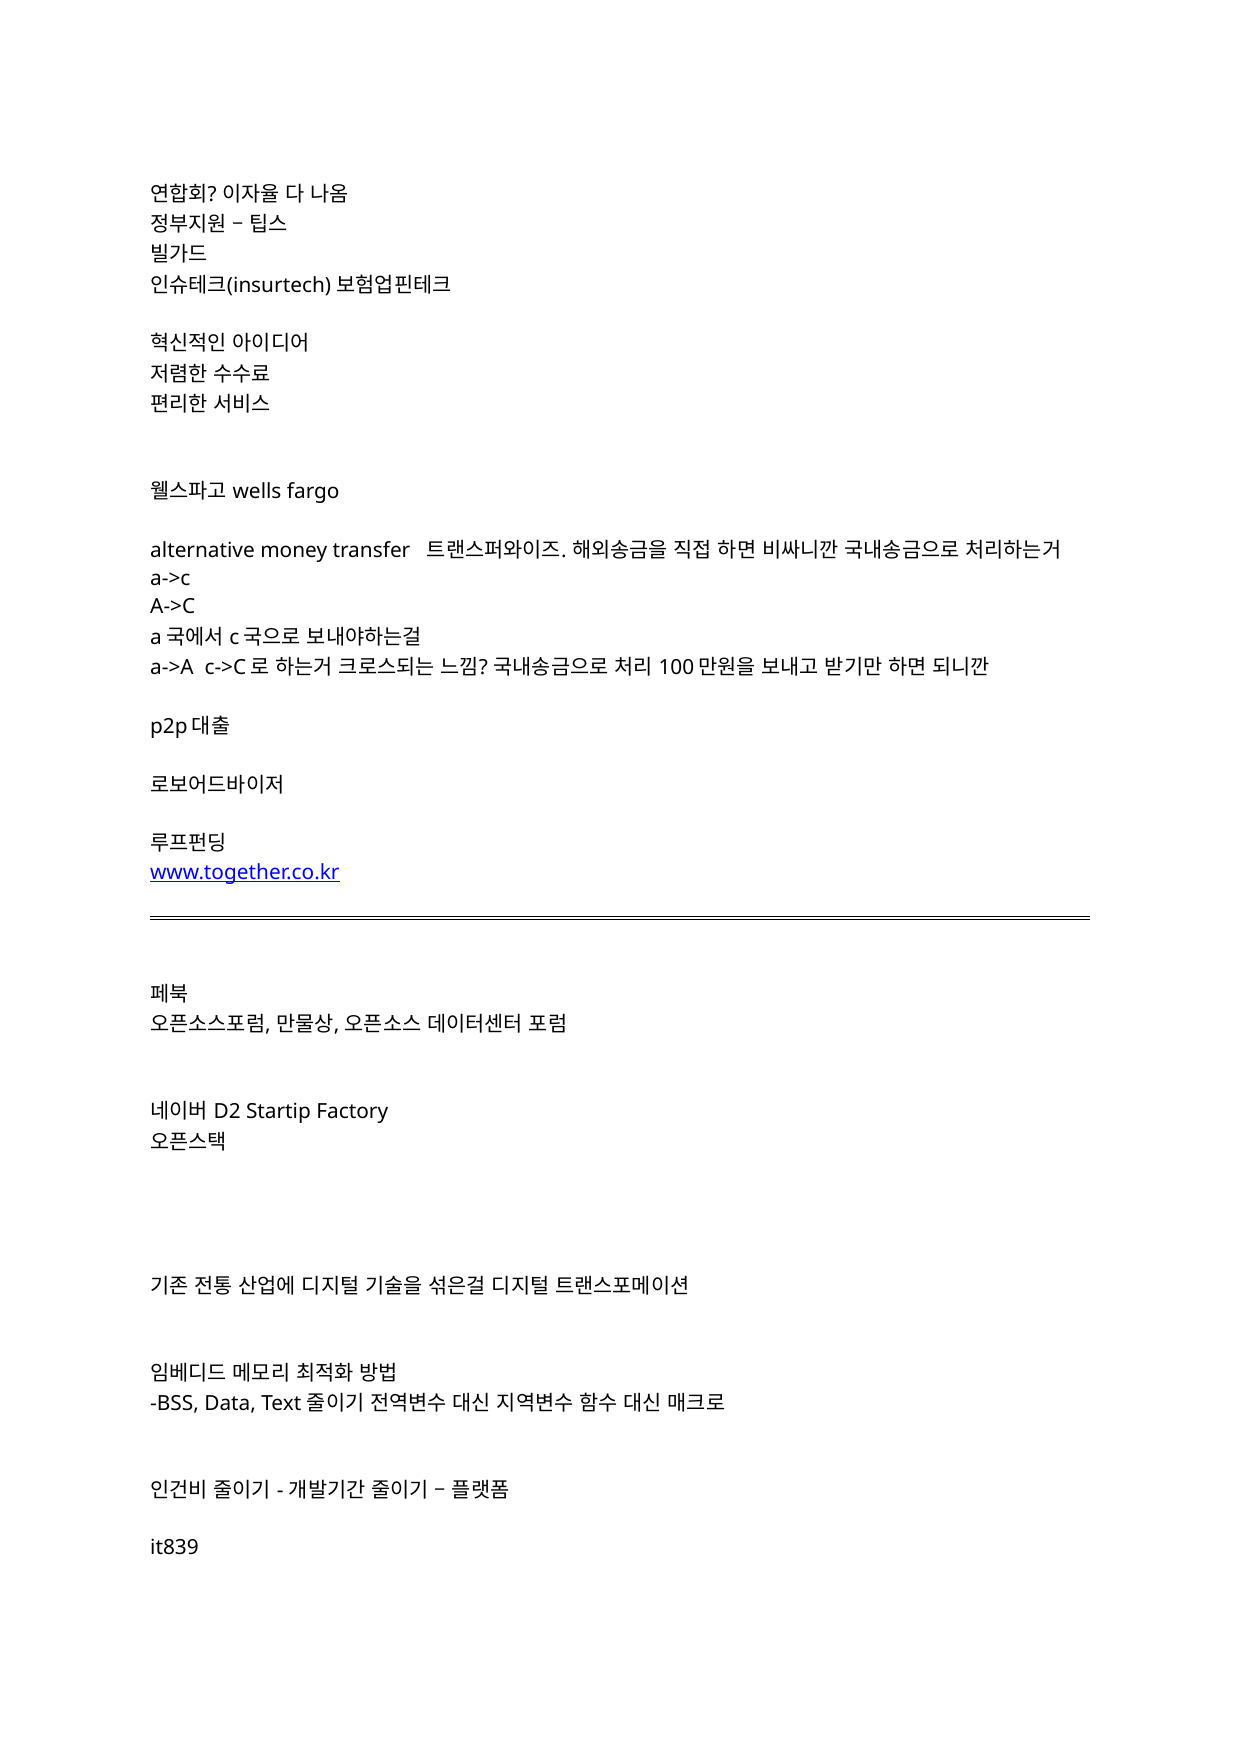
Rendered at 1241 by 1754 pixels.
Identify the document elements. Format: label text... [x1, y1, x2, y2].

text 루프펀딩 [150, 827, 1090, 857]
text 연합회? 이자율 다 나옴 [150, 177, 1090, 207]
text www.together.co.kr [150, 857, 1090, 885]
text it839 [150, 1532, 1090, 1561]
text alternative money transfer 트랜스퍼와이즈. 해외송금을 직접 하면 비싸니깐 국내송금으로 처리하는거 [150, 533, 1090, 563]
text 기존 전통 산업에 디지털 기술을 섞은걸 디지털 트랜스포메이션 [150, 1269, 1090, 1299]
text 혁신적인 아이디어 [150, 327, 1090, 357]
text 인건비 줄이기 - 개발기간 줄이기 – 플랫폼 [150, 1473, 1090, 1504]
text A->C [150, 592, 1090, 620]
text a국에서 c국으로 보내야하는걸 [150, 620, 1090, 650]
text 저렴한 수수료 [150, 357, 1090, 387]
text 네이버 D2 Startip Factory [150, 1095, 1090, 1125]
text 편리한 서비스 [150, 387, 1090, 417]
text 웰스파고 wells fargo [150, 474, 1090, 504]
text 빌가드 [150, 238, 1090, 268]
text a->A c->C로 하는거 크로스되는 느낌? 국내송금으로 처리 100만원을 보내고 받기만 하면 되니깐 [150, 650, 1090, 681]
text 페북 [150, 977, 1090, 1007]
text -BSS, Data, Text 줄이기 전역변수 대신 지역변수 함수 대신 매크로 [150, 1386, 1090, 1417]
text 로보어드바이저 [150, 768, 1090, 798]
text 인슈테크(insurtech) 보험업핀테크 [150, 268, 1090, 298]
text 임베디드 메모리 최적화 방법 [150, 1356, 1090, 1386]
text p2p대출 [150, 709, 1090, 739]
text 정부지원 – 팁스 [150, 207, 1090, 238]
text 오픈소스포럼, 만물상, 오픈소스 데이터센터 포럼 [150, 1007, 1090, 1038]
text 오픈스택 [150, 1125, 1090, 1155]
text a->c [150, 563, 1090, 592]
